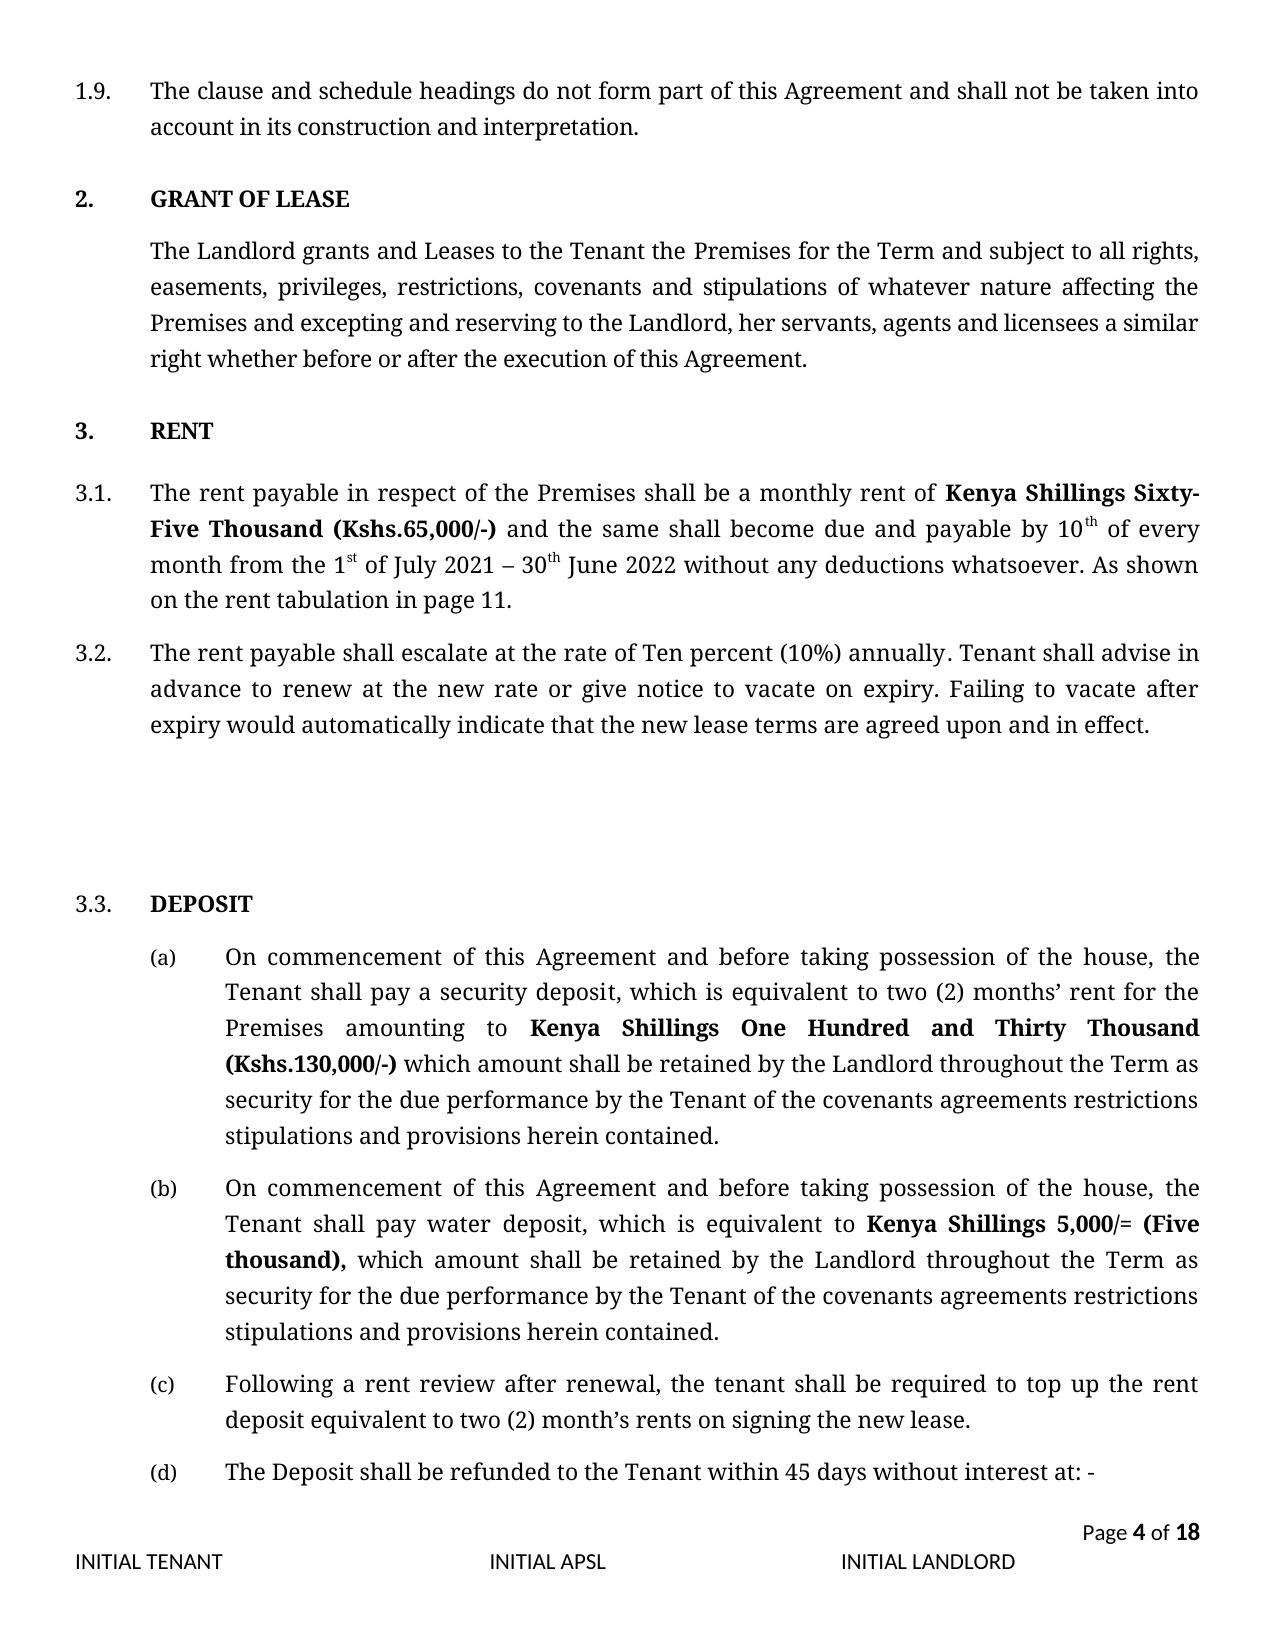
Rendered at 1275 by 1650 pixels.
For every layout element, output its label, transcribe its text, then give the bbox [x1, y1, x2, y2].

list On commencement of this Agreement and before taking possession of the house, the Tenant shall pay a security deposit, which is equivalent to two (2) months’ rent for the Premises amounting to Kenya Shillings One Hundred and Thirty Thousand (Kshs.130,000/-) which amount shall be retained by the Landlord throughout the Term as security for the due performance by the Tenant of the covenants agreements restrictions stipulations and provisions herein contained. [150, 940, 1200, 1151]
list Following a rent review after renewal, the tenant shall be required to top up the rent deposit equivalent to two (2) month’s rents on signing the new lease. [150, 1368, 1200, 1435]
list The Landlord grants and Leases to the Tenant the Premises for the Term and subject to all rights, easements, privileges, restrictions, covenants and stipulations of whatever nature affecting the Premises and excepting and reserving to the Landlord, her servants, agents and licensees a similar right whether before or after the execution of this Agreement. [150, 235, 1200, 374]
list The Deposit shall be refunded to the Tenant within 45 days without interest at: - [150, 1456, 1200, 1488]
list The rent payable in respect of the Premises shall be a monthly rent of Kenya Shillings Sixty-Five Thousand (Kshs.65,000/-) and the same shall become due and payable by 10th of every month from the 1st of July 2021 – 30th June 2022 without any deductions whatsoever. As shown on the rent tabulation in page 11. [75, 477, 1200, 616]
list On commencement of this Agreement and before taking possession of the house, the Tenant shall pay water deposit, which is equivalent to Kenya Shillings 5,000/= (Five thousand), which amount shall be retained by the Landlord throughout the Term as security for the due performance by the Tenant of the covenants agreements restrictions stipulations and provisions herein contained. [150, 1172, 1200, 1347]
list The clause and schedule headings do not form part of this Agreement and shall not be taken into account in its construction and interpretation. [75, 75, 1200, 142]
list RENT [75, 415, 1200, 446]
list DEPOSIT [75, 888, 1200, 919]
list The rent payable shall escalate at the rate of Ten percent (10%) annually. Tenant shall advise in advance to renew at the new rate or give notice to vacate on expiry. Failing to vacate after expiry would automatically indicate that the new lease terms are agreed upon and in effect. [75, 637, 1200, 740]
list GRANT OF LEASE [75, 183, 1200, 214]
